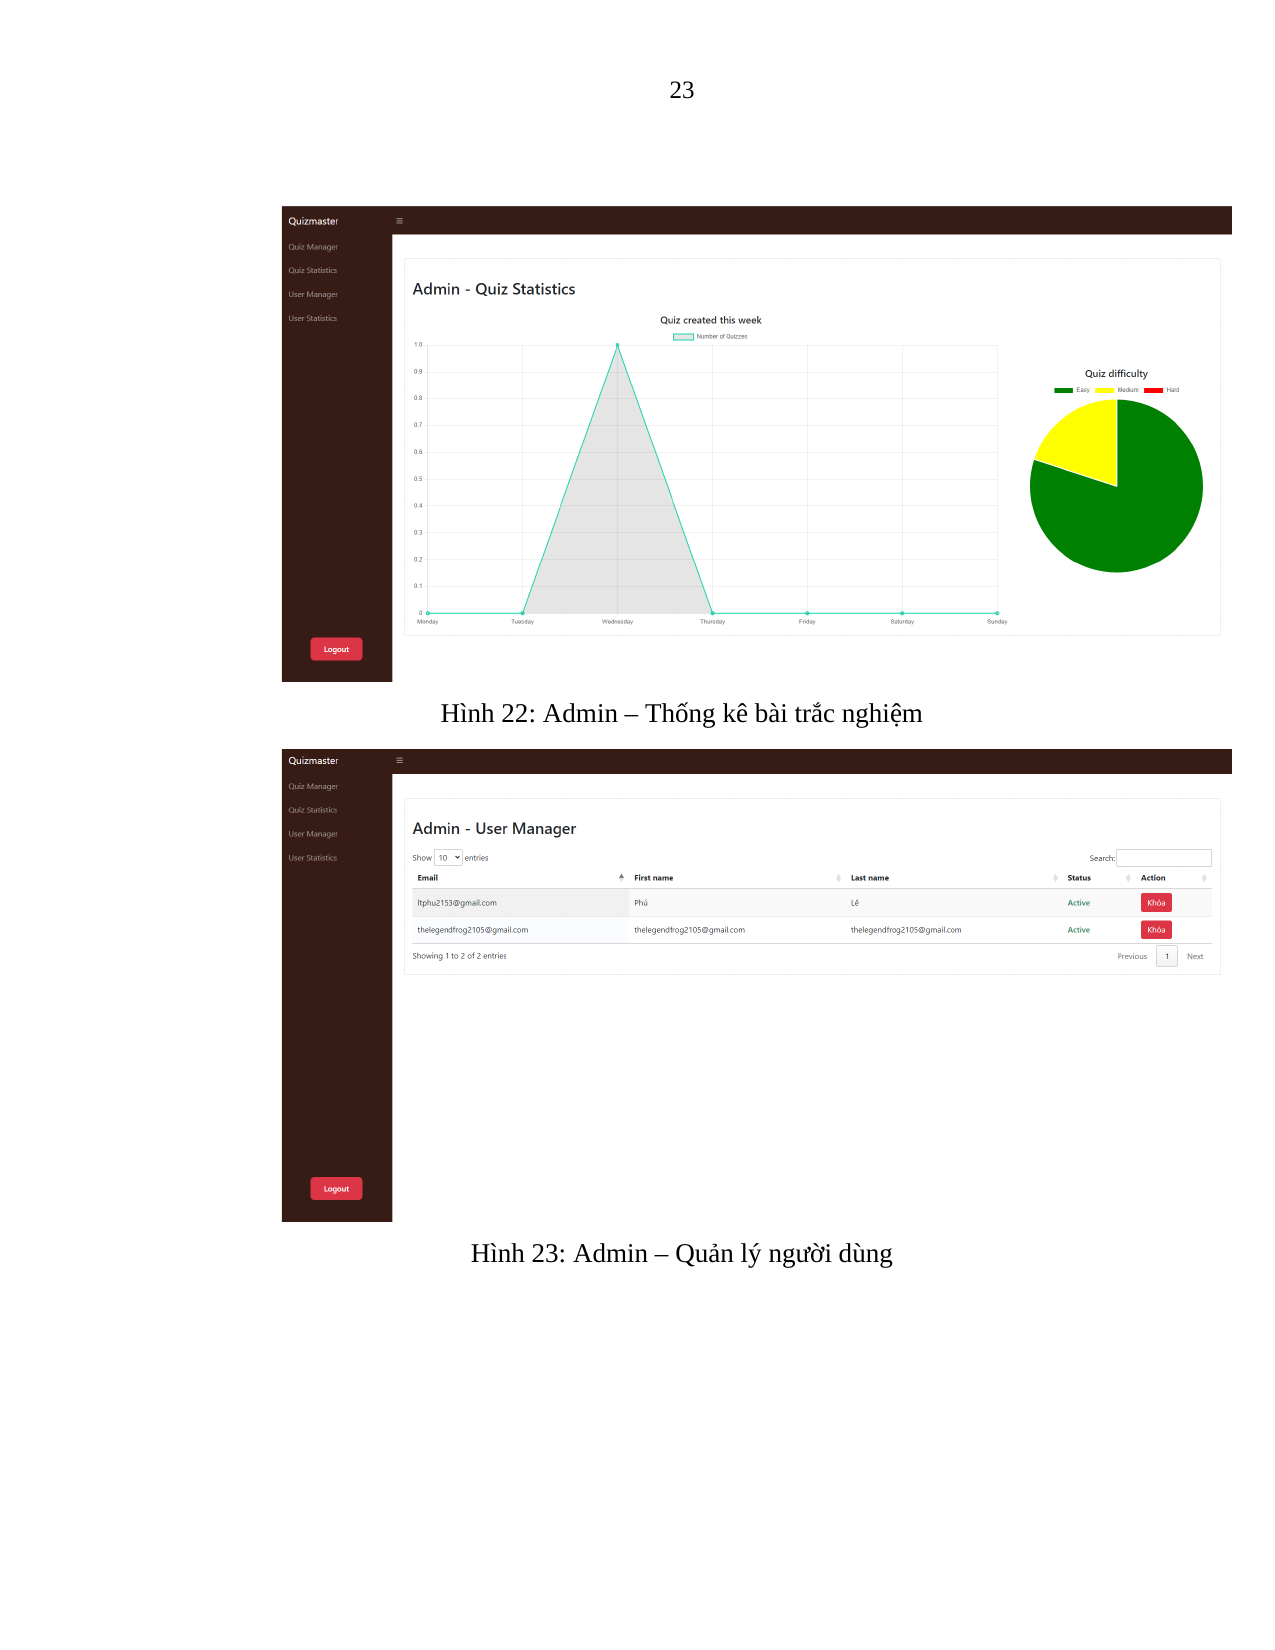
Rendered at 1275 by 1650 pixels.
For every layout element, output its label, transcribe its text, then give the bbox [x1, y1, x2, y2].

picture [281, 206, 1232, 682]
text Hình 22: Admin – Thống kê bài trắc nghiệm [207, 698, 1157, 729]
text Hình 23: Admin – Quản lý người dùng [207, 1237, 1157, 1268]
picture [281, 749, 1232, 1222]
